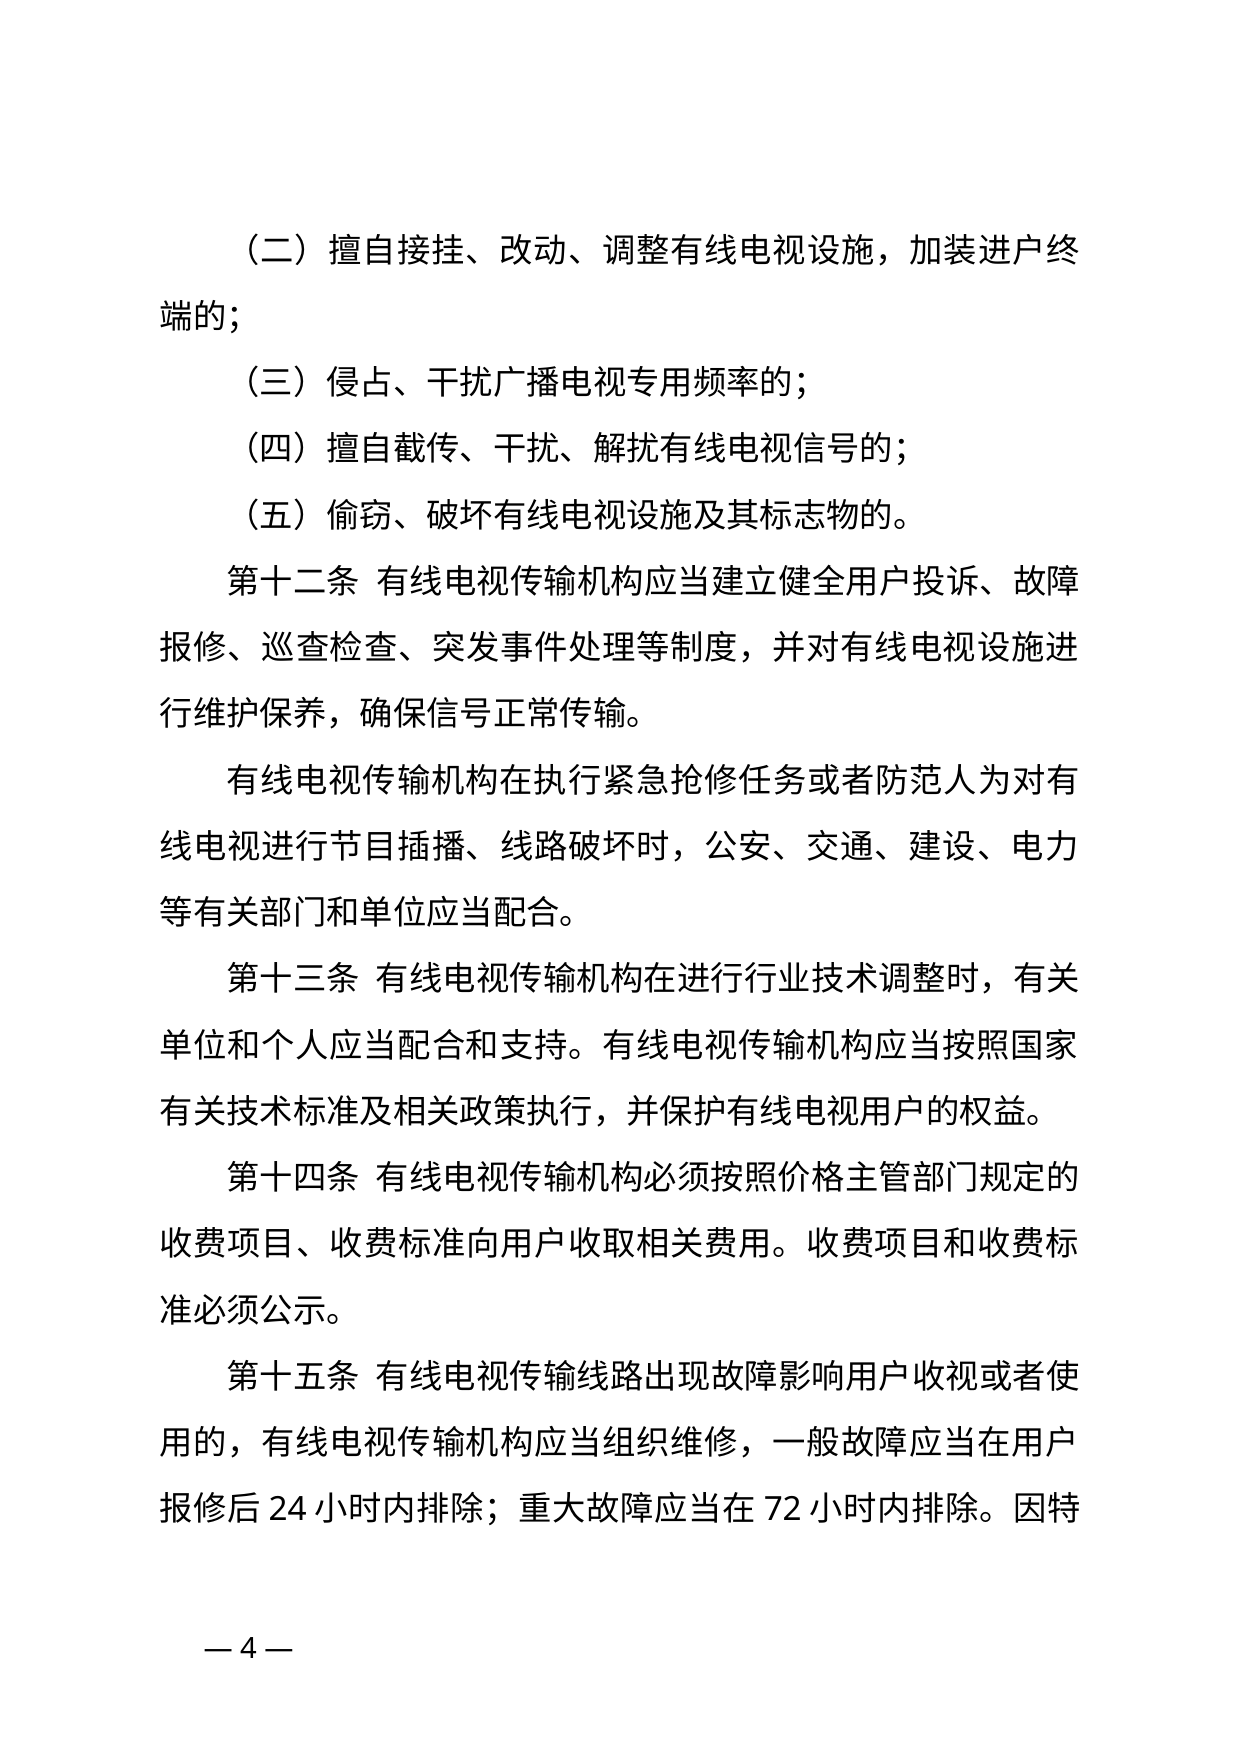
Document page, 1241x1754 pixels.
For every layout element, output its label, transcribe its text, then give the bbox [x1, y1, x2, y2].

text （五）偷窃、破坏有线电视设施及其标志物的。 [159, 479, 1081, 546]
text 第十四条 有线电视传输机构必须按照价格主管部门规定的收费项目、收费标准向用户收取相关费用。收费项目和收费标准必须公示。 [159, 1142, 1081, 1341]
text 第十三条 有线电视传输机构在进行行业技术调整时，有关单位和个人应当配合和支持。有线电视传输机构应当按照国家有关技术标准及相关政策执行，并保护有线电视用户的权益。 [159, 943, 1081, 1142]
text 第十二条 有线电视传输机构应当建立健全用户投诉、故障报修、巡查检查、突发事件处理等制度，并对有线电视设施进行维护保养，确保信号正常传输。 [159, 546, 1081, 744]
text （二）擅自接挂、改动、调整有线电视设施，加装进户终端的； [159, 214, 1081, 347]
text 有线电视传输机构在执行紧急抢修任务或者防范人为对有线电视进行节目插播、线路破坏时，公安、交通、建设、电力等有关部门和单位应当配合。 [159, 744, 1081, 943]
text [159, 1341, 1081, 1539]
text （三）侵占、干扰广播电视专用频率的； [159, 347, 1081, 413]
text （四）擅自截传、干扰、解扰有线电视信号的； [159, 413, 1081, 479]
